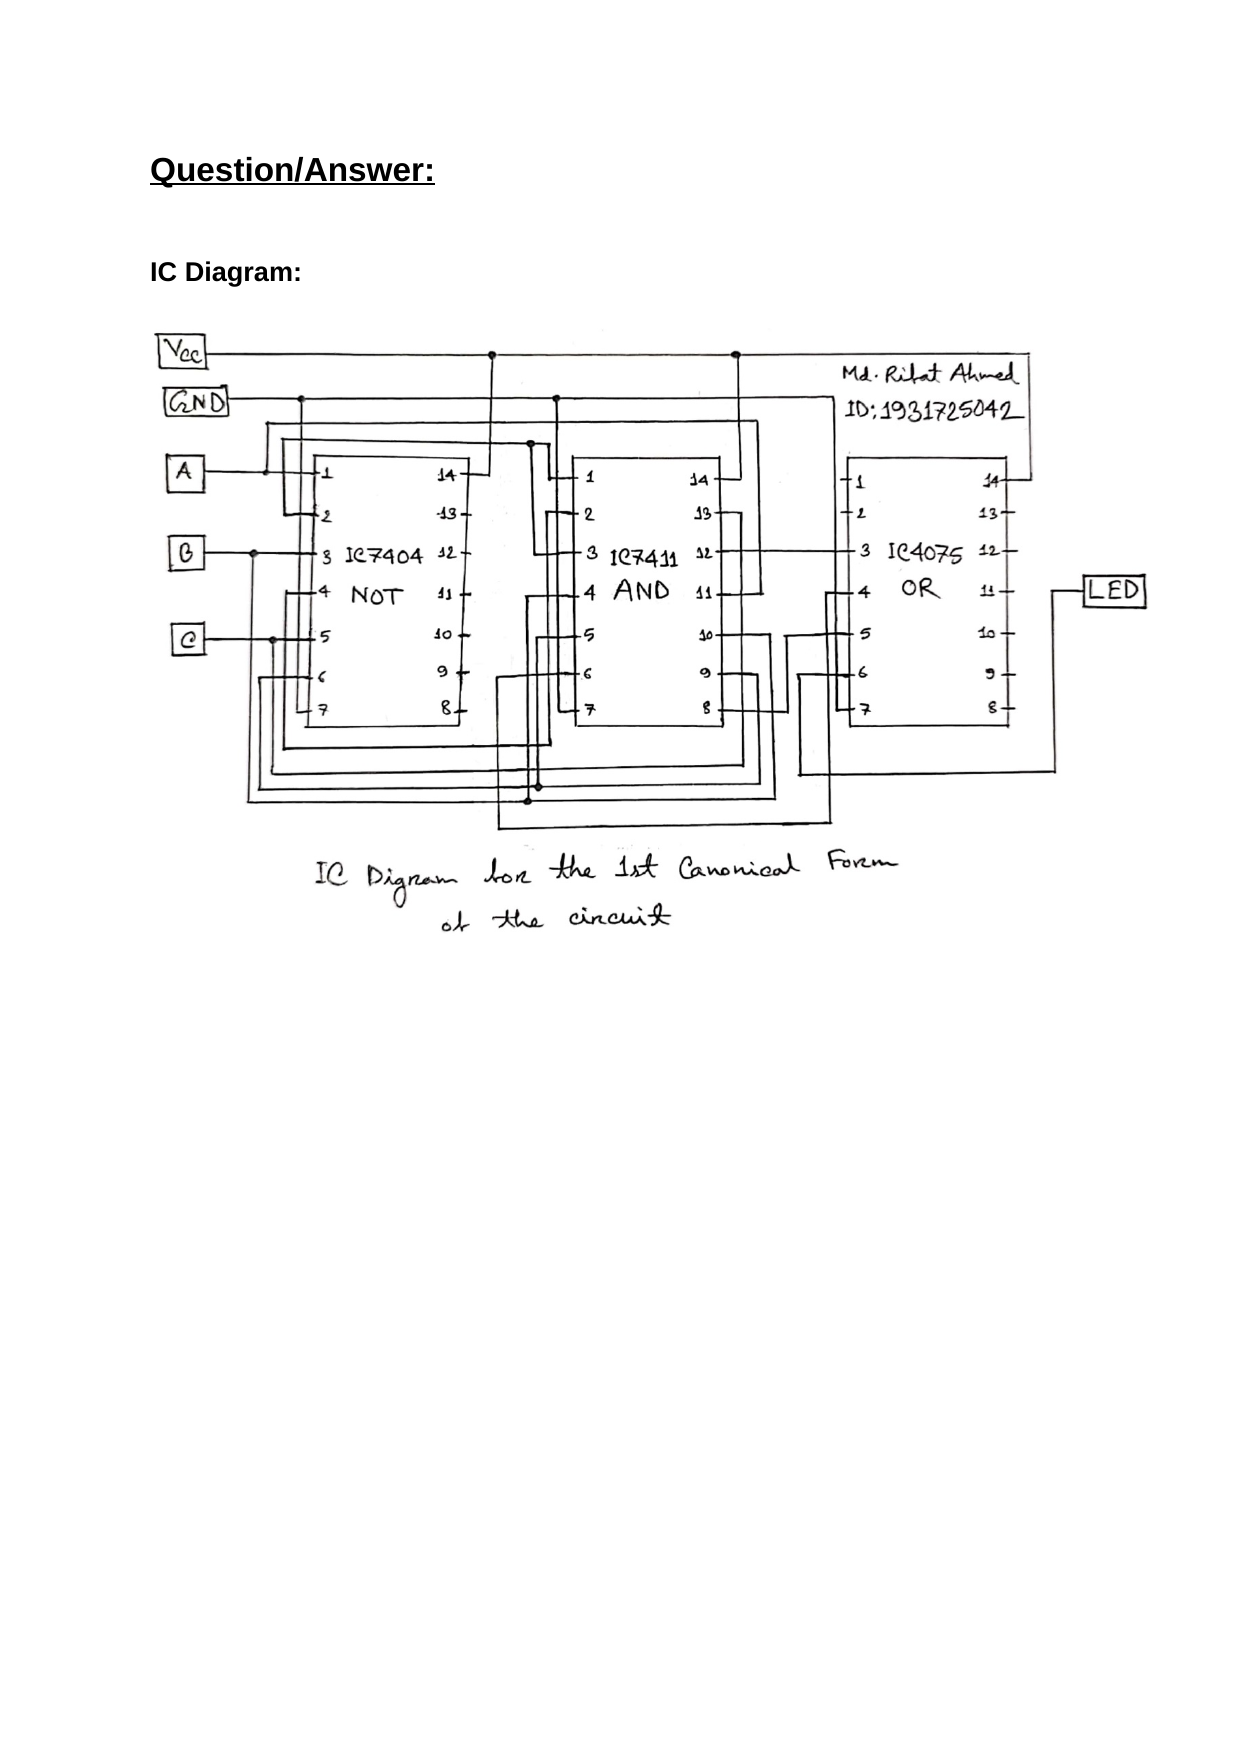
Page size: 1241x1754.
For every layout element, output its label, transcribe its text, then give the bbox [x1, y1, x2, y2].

picture [150, 328, 1150, 936]
text Question/Answer: [150, 150, 1090, 188]
text IC Diagram: [150, 256, 1090, 287]
